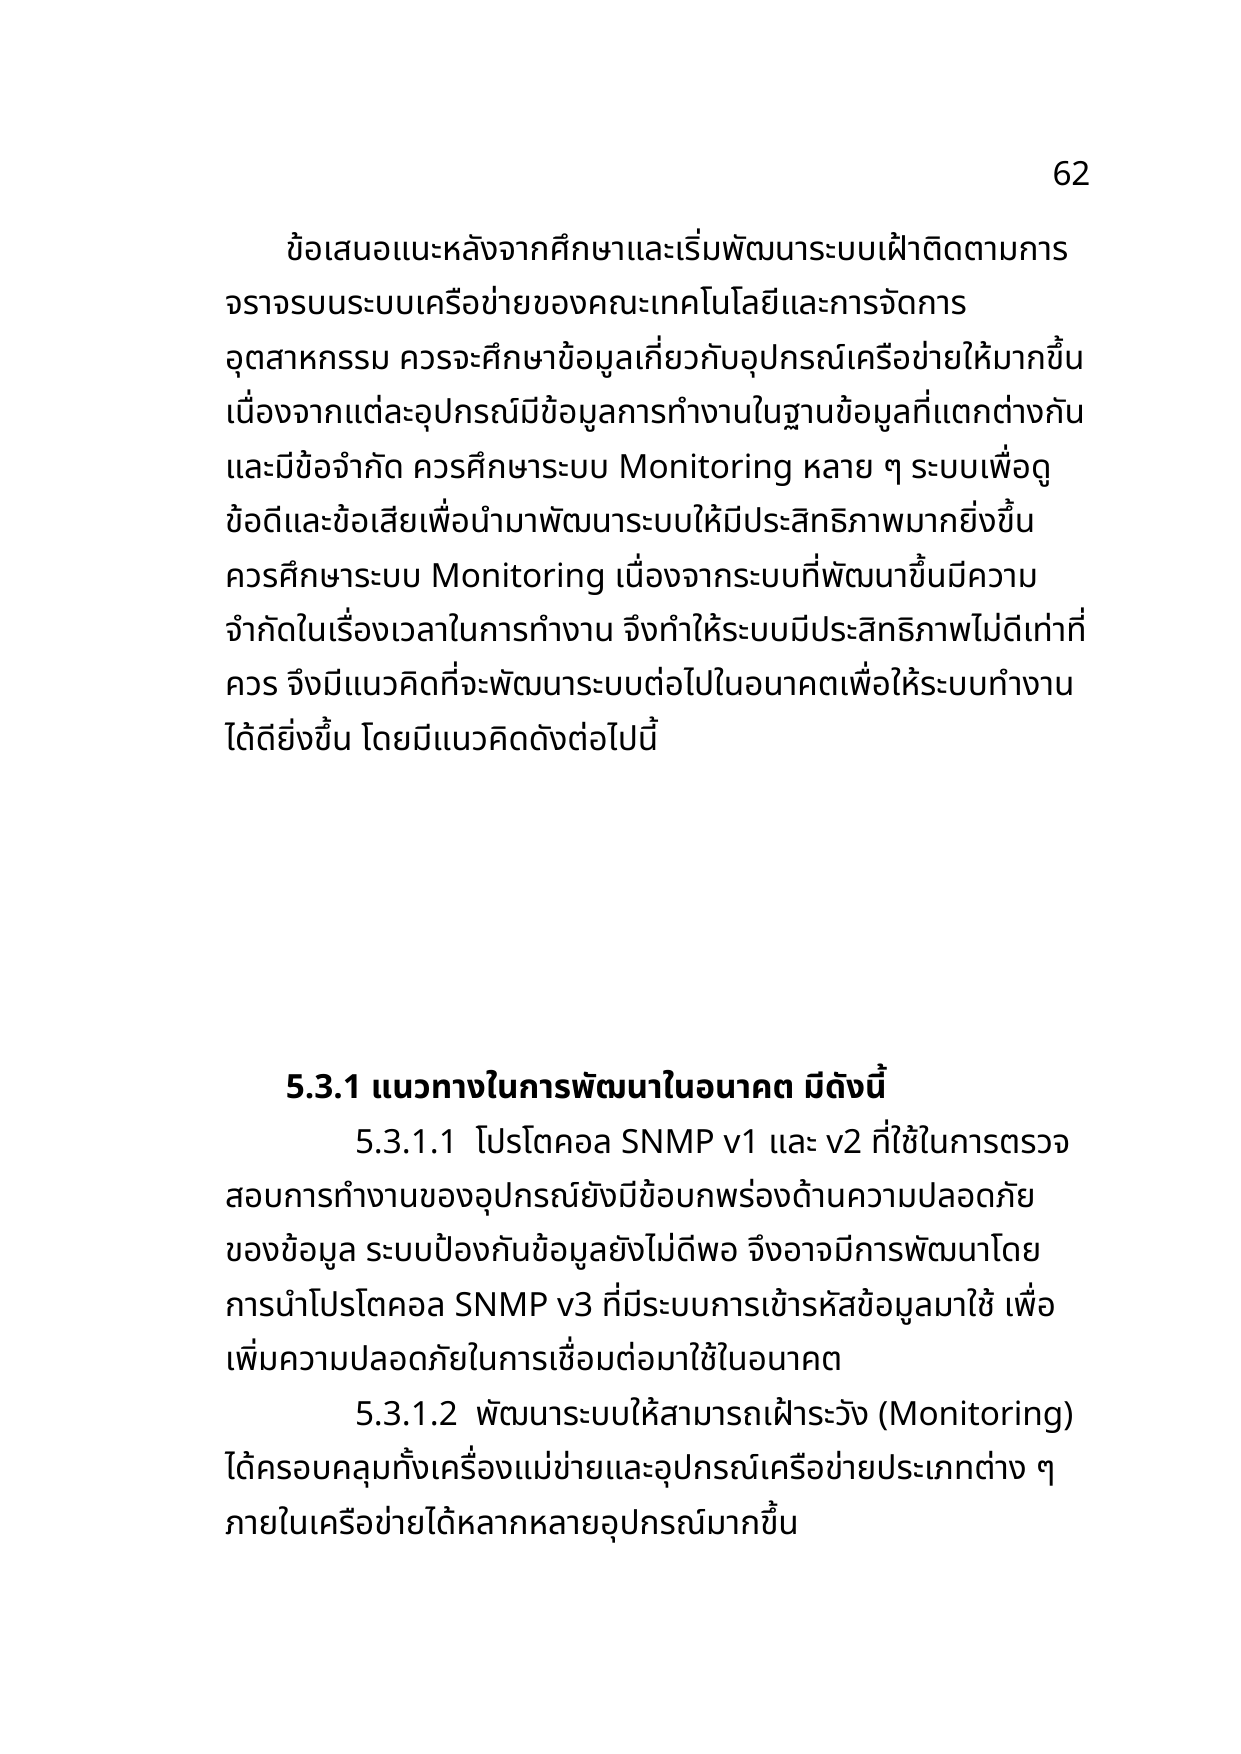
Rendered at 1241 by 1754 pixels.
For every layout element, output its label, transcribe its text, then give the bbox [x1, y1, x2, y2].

text ข้อเสนอแนะหลังจากศึกษาและเริ่มพัฒนาระบบเฝ้าติดตามการจราจรบนระบบเครือข่ายของคณะเทคโนโลยีและการจัดการอุตสาหกรรม ควรจะศึกษาข้อมูลเกี่ยวกับอุปกรณ์เครือข่ายให้มากขึ้น เนื่องจากแต่ละอุปกรณ์มีข้อมูลการทำงานในฐานข้อมูลที่แตกต่างกัน และมีข้อจำกัด ควรศึกษาระบบ Monitoring หลาย ๆ ระบบเพื่อดูข้อดีและข้อเสียเพื่อนำมาพัฒนาระบบให้มีประสิทธิภาพมากยิ่งขึ้น ควรศึกษาระบบ Monitoring เนื่องจากระบบที่พัฒนาขึ้นมีความจำกัดในเรื่องเวลาในการทำงาน จึงทำให้ระบบมีประสิทธิภาพไม่ดีเท่าที่ควร จึงมีแนวคิดที่จะพัฒนาระบบต่อไปในอนาคตเพื่อให้ระบบทำงานได้ดียิ่งขึ้น โดยมีแนวคิดดังต่อไปนี้ [225, 225, 1090, 765]
text 5.3.1 แนวทางในการพัฒนาในอนาคต มีดังนี้ [225, 1063, 1090, 1113]
text 5.3.1.1 โปรโตคอล SNMP v1 และ v2 ที่ใช้ในการตรวจสอบการทำงานของอุปกรณ์ยังมีข้อบกพร่องด้านความปลอดภัยของข้อมูล ระบบป้องกันข้อมูลยังไม่ดีพอ จึงอาจมีการพัฒนาโดยการนำโปรโตคอล SNMP v3 ที่มีระบบการเข้ารหัสข้อมูลมาใช้ เพื่อเพิ่มความปลอดภัยในการเชื่อมต่อมาใช้ในอนาคต [225, 1117, 1090, 1386]
text 5.3.1.2 พัฒนาระบบให้สามารถเฝ้าระวัง (Monitoring) ได้ครอบคลุมทั้งเครื่องแม่ข่ายและอุปกรณ์เครือข่ายประเภทต่าง ๆ ภายในเครือข่ายได้หลากหลายอุปกรณ์มากขึ้น [225, 1390, 1090, 1549]
